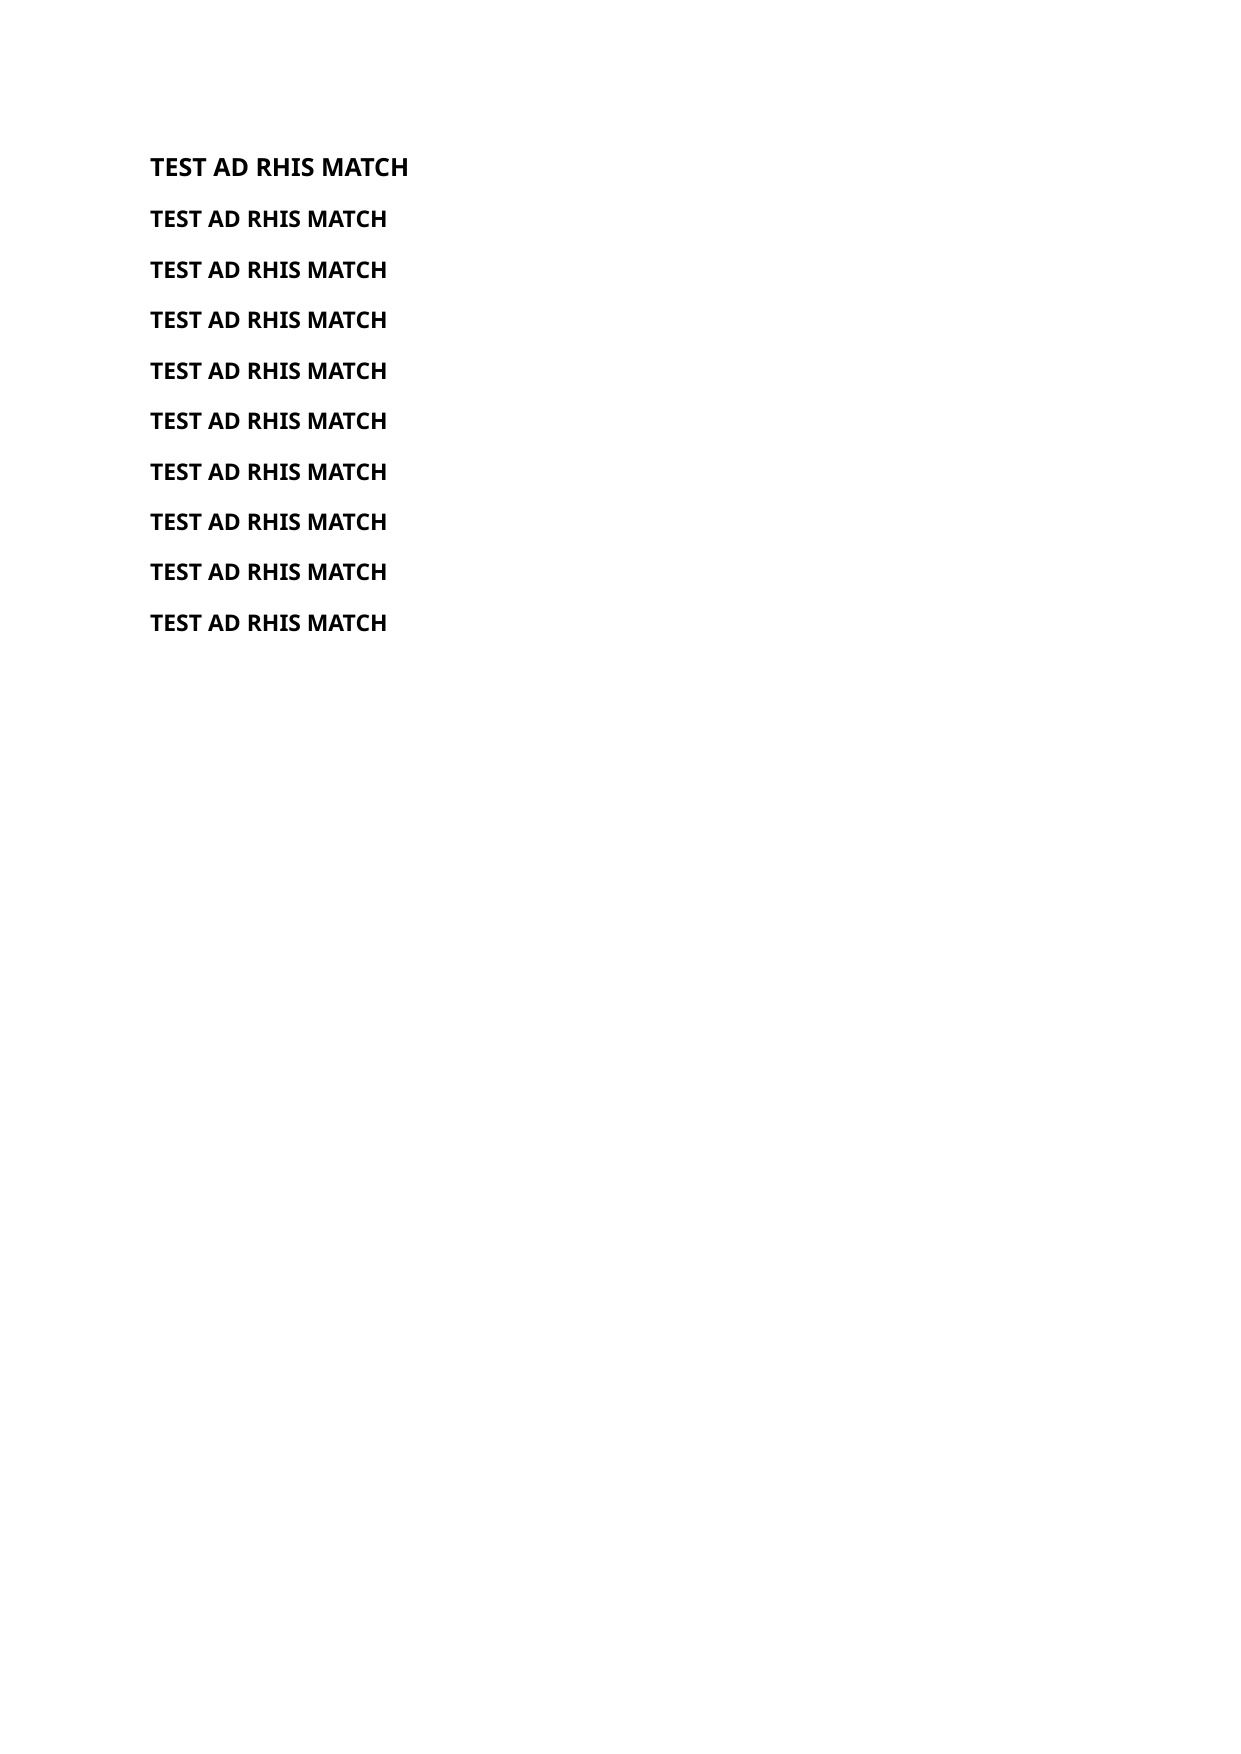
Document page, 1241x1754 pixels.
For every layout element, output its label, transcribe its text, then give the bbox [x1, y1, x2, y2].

text TEST AD RHIS MATCH [150, 254, 1090, 285]
text TEST AD RHIS MATCH [150, 150, 1090, 184]
text TEST AD RHIS MATCH [150, 456, 1090, 487]
text TEST AD RHIS MATCH [150, 607, 1090, 638]
text TEST AD RHIS MATCH [150, 304, 1090, 336]
text TEST AD RHIS MATCH [150, 203, 1090, 235]
text TEST AD RHIS MATCH [150, 506, 1090, 537]
text TEST AD RHIS MATCH [150, 405, 1090, 436]
text TEST AD RHIS MATCH [150, 556, 1090, 588]
text TEST AD RHIS MATCH [150, 355, 1090, 386]
